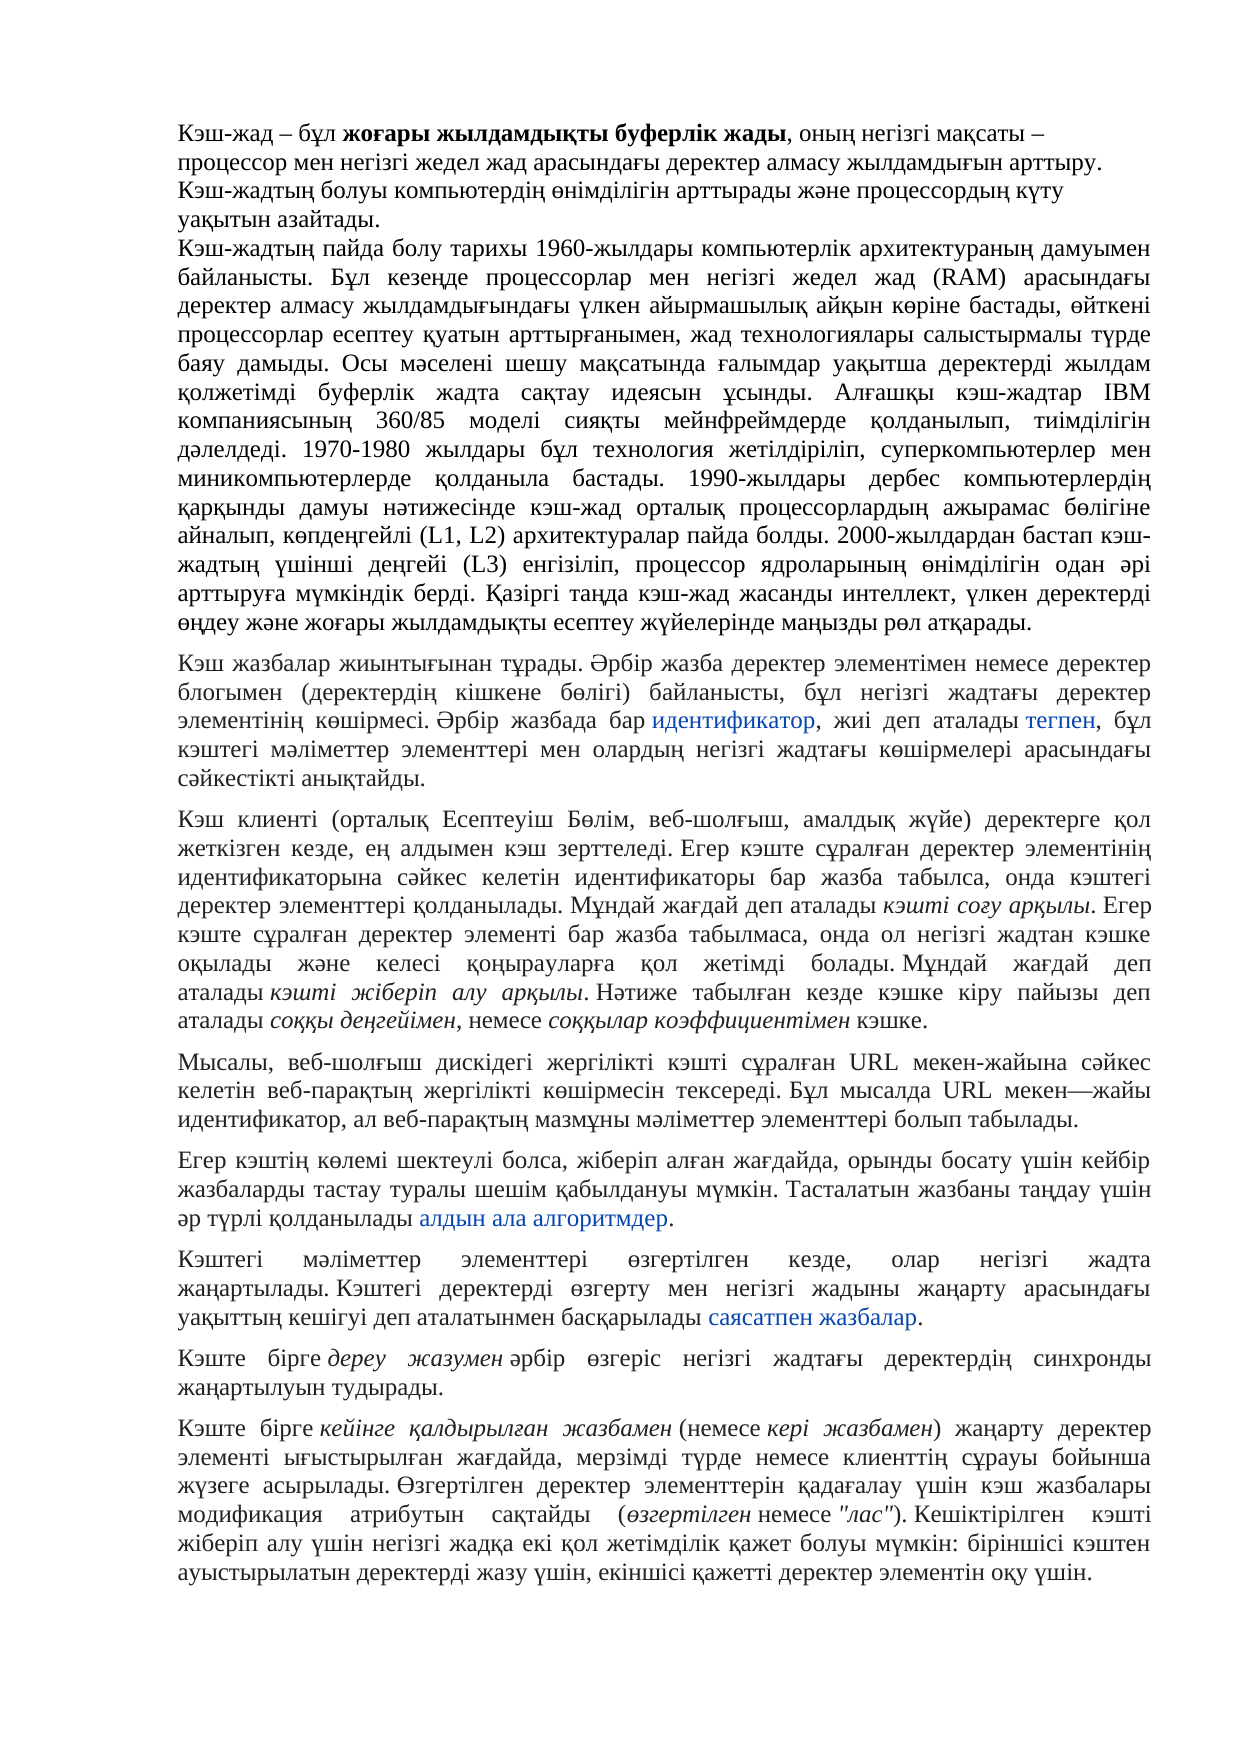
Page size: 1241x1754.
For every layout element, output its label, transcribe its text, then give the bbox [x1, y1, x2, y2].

text Кэштегі мәліметтер элементтері өзгертілген кезде, олар негізгі жадта жаңартылады. Кэштегі деректерді өзгерту мен негізгі жадыны жаңарту арасындағы уақыттың кешігуі деп аталатынмен басқарылады саясатпен жазбалар. [177, 1244, 1152, 1331]
text Мысалы, веб-шолғыш дискідегі жергілікті кэшті сұралған URL мекен-жайына сәйкес келетін веб-парақтың жергілікті көшірмесін тексереді. Бұл мысалда URL мекен—жайы идентификатор, ал веб-парақтың мазмұны мәліметтер элементтері болып табылады. [177, 1047, 1152, 1133]
text Кэш-жад – бұл жоғары жылдамдықты буферлік жады, оның негізгі мақсаты – процессор мен негізгі жедел жад арасындағы деректер алмасу жылдамдығын арттыру. Кэш-жадтың болуы компьютердің өнімділігін арттырады және процессордың күту уақытын азайтады. [177, 118, 1152, 233]
text Кэште бірге кейінге қалдырылған жазбамен (немесе кері жазбамен) жаңарту деректер элементі ығыстырылған жағдайда, мерзімді түрде немесе клиенттің сұрауы бойынша жүзеге асырылады. Өзгертілген деректер элементтерін қадағалау үшін кэш жазбалары модификация атрибутын сақтайды (өзгертілген немесе "лас"). Кешіктірілген кэшті жіберіп алу үшін негізгі жадқа екі қол жетімділік қажет болуы мүмкін: біріншісі кэштен ауыстырылатын деректерді жазу үшін, екіншісі қажетті деректер элементін оқу үшін. [177, 1413, 1152, 1586]
text Кэш клиенті (орталық Есептеуіш Бөлім, веб-шолғыш, амалдық жүйе) деректерге қол жеткізген кезде, ең алдымен кэш зерттеледі. Егер кэште сұралған деректер элементінің идентификаторына сәйкес келетін идентификаторы бар жазба табылса, онда кэштегі деректер элементтері қолданылады. Мұндай жағдай деп аталады кэшті соғу арқылы. Егер кэште сұралған деректер элементі бар жазба табылмаса, онда ол негізгі жадтан кэшке оқылады және келесі қоңырауларға қол жетімді болады. Мұндай жағдай деп аталады кэшті жіберіп алу арқылы. Нәтиже табылған кезде кэшке кіру пайызы деп аталады соққы деңгейімен, немесе соққылар коэффициентімен кэшке. [177, 804, 1152, 1034]
text Кэш жазбалар жиынтығынан тұрады. Әрбір жазба деректер элементімен немесе деректер блогымен (деректердің кішкене бөлігі) байланысты, бұл негізгі жадтағы деректер элементінің көшірмесі. Әрбір жазбада бар идентификатор, жиі деп аталады тегпен, бұл кэштегі мәліметтер элементтері мен олардың негізгі жадтағы көшірмелері арасындағы сәйкестікті анықтайды. [177, 648, 1152, 792]
text Егер кэштің көлемі шектеулі болса, жіберіп алған жағдайда, орынды босату үшін кейбір жазбаларды тастау туралы шешім қабылдануы мүмкін. Тасталатын жазбаны таңдау үшін әр түрлі қолданылады алдын ала алгоритмдер. [177, 1146, 1152, 1232]
text Кэш-жадтың пайда болу тарихы 1960-жылдары компьютерлік архитектураның дамуымен байланысты. Бұл кезеңде процессорлар мен негізгі жедел жад (RAM) арасындағы деректер алмасу жылдамдығындағы үлкен айырмашылық айқын көріне бастады, өйткені процессорлар есептеу қуатын арттырғанымен, жад технологиялары салыстырмалы түрде баяу дамыды. Осы мәселені шешу мақсатында ғалымдар уақытша деректерді жылдам қолжетімді буферлік жадта сақтау идеясын ұсынды. Алғашқы кэш-жадтар IBM компаниясының 360/85 моделі сияқты мейнфреймдерде қолданылып, тиімділігін дәлелдеді. 1970-1980 жылдары бұл технология жетілдіріліп, суперкомпьютерлер мен миникомпьютерлерде қолданыла бастады. 1990-жылдары дербес компьютерлердің қарқынды дамуы нәтижесінде кэш-жад орталық процессорлардың ажырамас бөлігіне айналып, көпдеңгейлі (L1, L2) архитектуралар пайда болды. 2000-жылдардан бастап кэш-жадтың үшінші деңгейі (L3) енгізіліп, процессор ядроларының өнімділігін одан әрі арттыруға мүмкіндік берді. Қазіргі таңда кэш-жад жасанды интеллект, үлкен деректерді өңдеу және жоғары жылдамдықты есептеу жүйелерінде маңызды рөл атқарады. [177, 233, 1152, 636]
text Кэште бірге дереу жазумен әрбір өзгеріс негізгі жадтағы деректердің синхронды жаңартылуын тудырады. [177, 1343, 1152, 1401]
